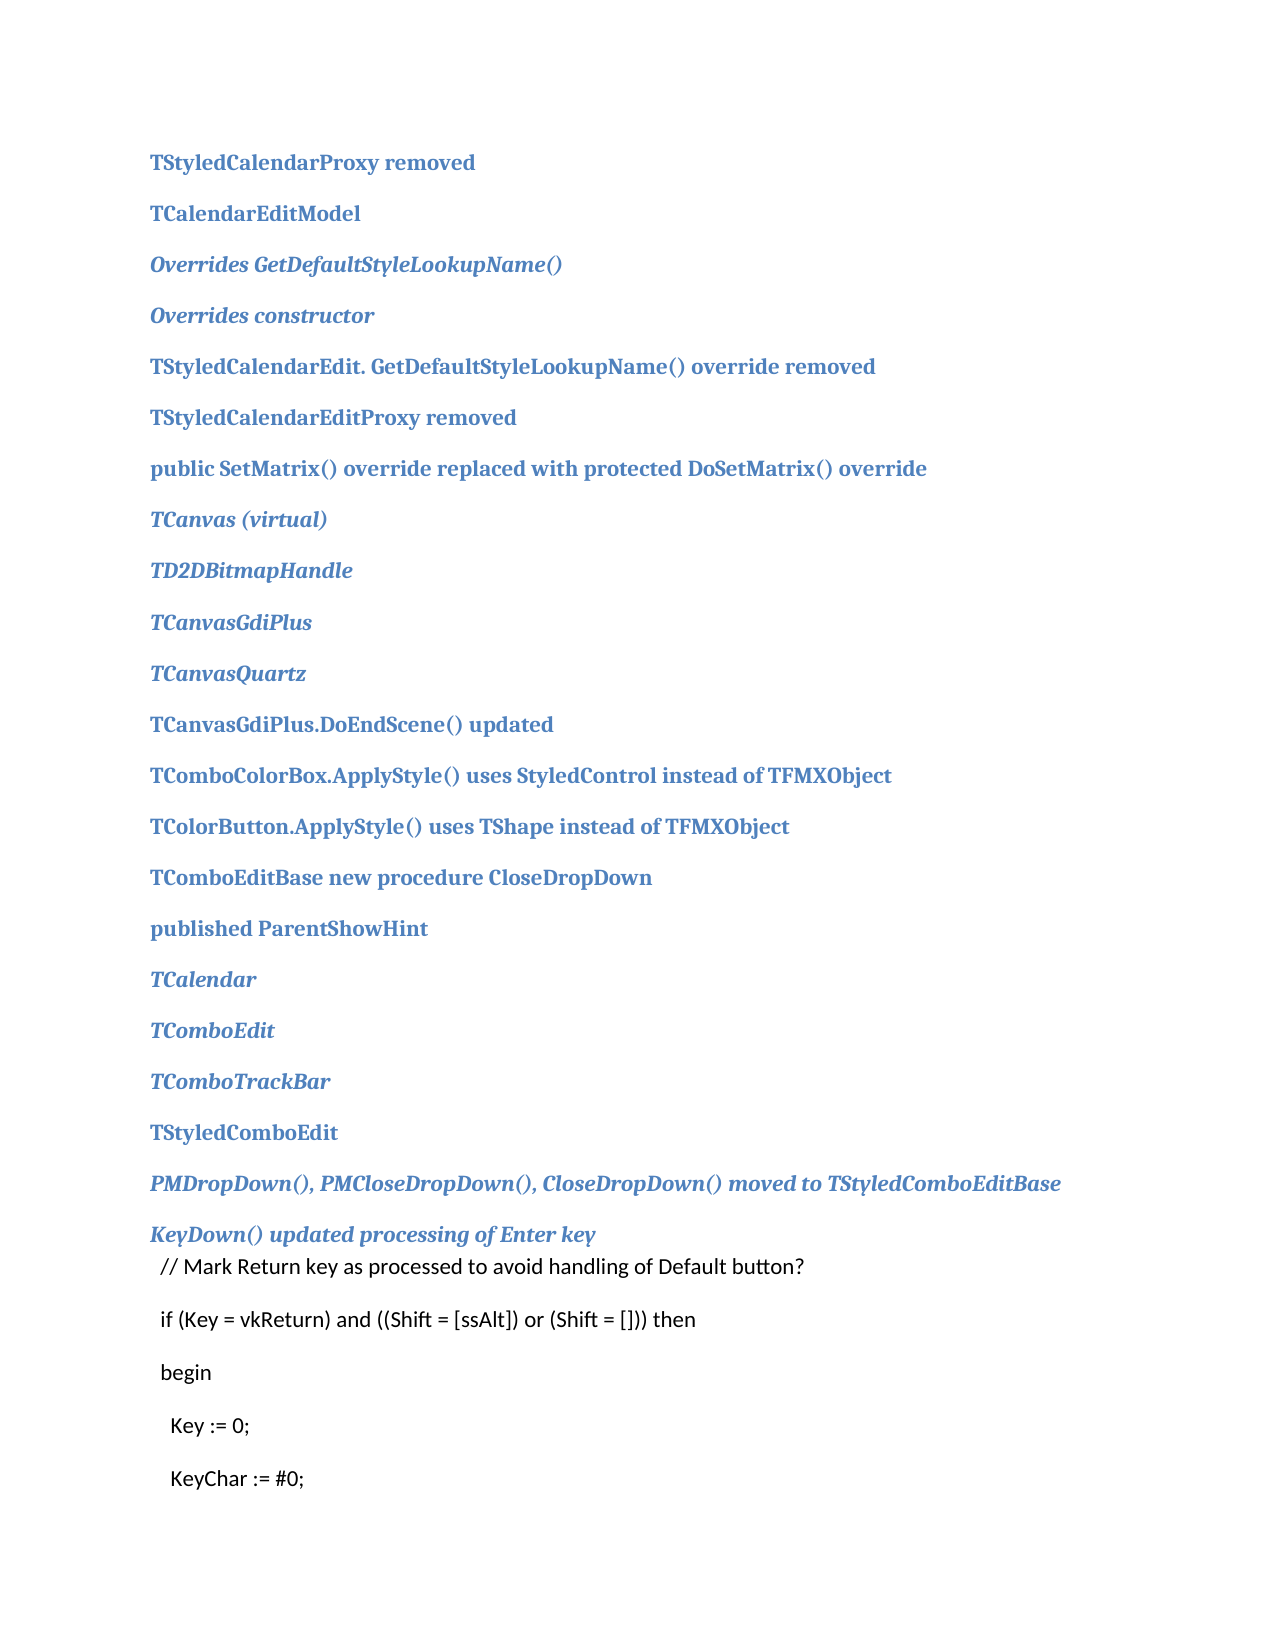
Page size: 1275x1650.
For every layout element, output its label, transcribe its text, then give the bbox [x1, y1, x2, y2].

subtitle TComboColorBox.ApplyStyle() uses StyledControl instead of TFMXObject [150, 762, 1125, 789]
subtitle TCanvasGdiPlus.DoEndScene() updated [150, 711, 1125, 738]
subtitle TComboTrackBar [150, 1069, 1125, 1095]
subtitle TComboEdit [150, 1018, 1125, 1044]
subtitle public SetMatrix() override replaced with protected DoSetMatrix() override [150, 456, 1125, 483]
subtitle TStyledCalendarEditProxy removed [150, 405, 1125, 432]
text // Mark Return key as processed to avoid handling of Default button? [150, 1252, 1125, 1280]
subtitle TCanvasQuartz [150, 660, 1125, 687]
subtitle TCanvasGdiPlus [150, 609, 1125, 636]
text Key := 0; [150, 1411, 1125, 1439]
subtitle Overrides constructor [150, 303, 1125, 329]
text if (Key = vkReturn) and ((Shift = [ssAlt]) or (Shift = [])) then [150, 1305, 1125, 1333]
subtitle TStyledComboEdit [150, 1120, 1125, 1146]
subtitle TCalendar [150, 967, 1125, 993]
subtitle TD2DBitmapHandle [150, 558, 1125, 585]
subtitle TColorButton.ApplyStyle() uses TShape instead of TFMXObject [150, 813, 1125, 840]
subtitle TStyledCalendarEdit. GetDefaultStyleLookupName() override removed [150, 354, 1125, 381]
subtitle KeyDown() updated processing of Enter key [150, 1222, 1125, 1248]
text begin [150, 1358, 1125, 1386]
subtitle TCanvas (virtual) [150, 507, 1125, 534]
subtitle TStyledCalendarProxy removed [150, 150, 1125, 176]
text KeyChar := #0; [150, 1464, 1125, 1492]
subtitle TCalendarEditModel [150, 201, 1125, 227]
subtitle Overrides GetDefaultStyleLookupName() [150, 252, 1125, 278]
subtitle TComboEditBase new procedure CloseDropDown [150, 864, 1125, 891]
subtitle published ParentShowHint [150, 916, 1125, 942]
subtitle PMDropDown(), PMCloseDropDown(), CloseDropDown() moved to TStyledComboEditBase [150, 1171, 1125, 1197]
